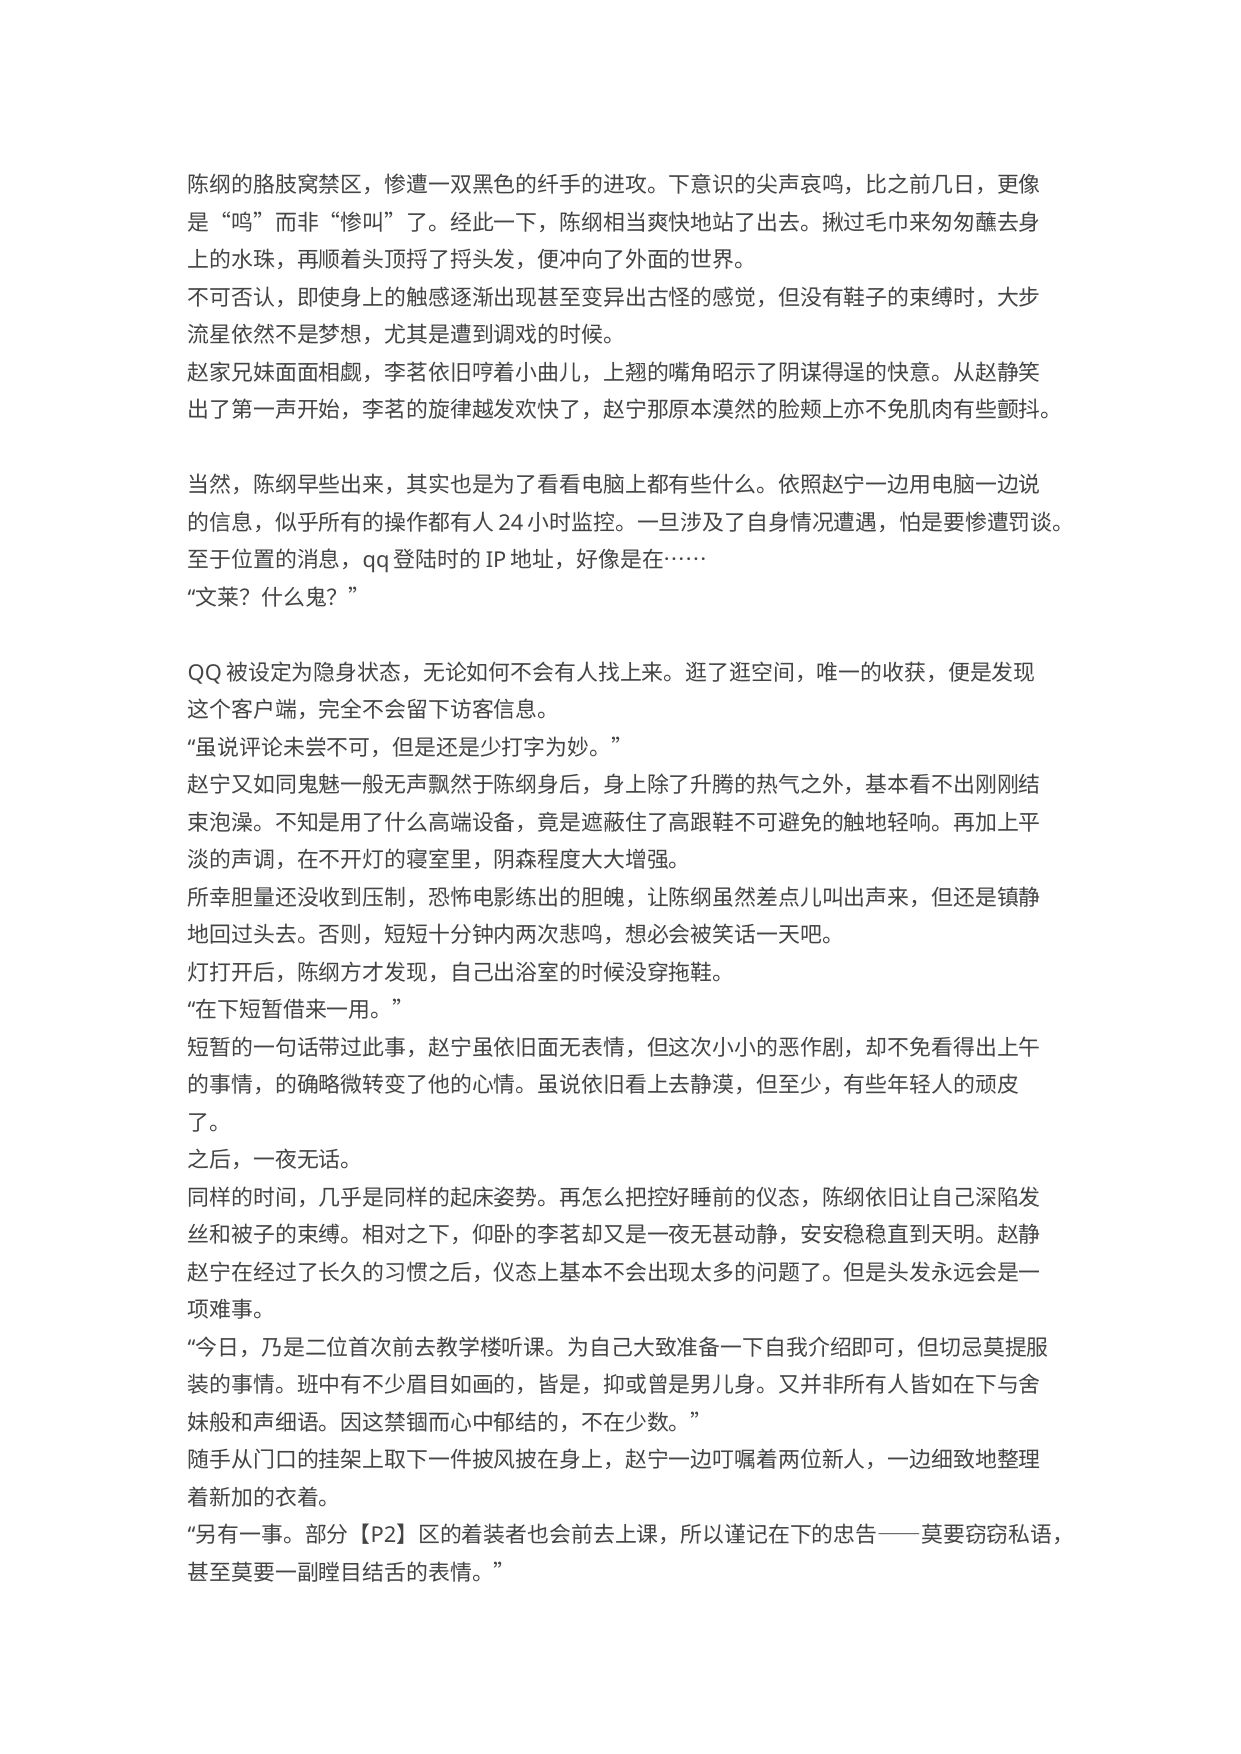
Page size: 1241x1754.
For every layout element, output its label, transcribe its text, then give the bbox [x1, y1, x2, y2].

text 之后，一夜无话。 [187, 1139, 1053, 1177]
text 短暂的一句话带过此事，赵宁虽依旧面无表情，但这次小小的恶作剧，却不免看得出上午的事情，的确略微转变了他的心情。虽说依旧看上去静漠，但至少，有些年轻人的顽皮了。! C( d" A% G$ P [187, 1027, 1053, 1139]
text “在下短暂借来一用。” [187, 989, 1053, 1027]
text “虽说评论未尝不可，但是还是少打字为妙。” [187, 727, 1053, 764]
text 所幸胆量还没收到压制，恐怖电影练出的胆魄，让陈纲虽然差点儿叫出声来，但还是镇静地回过头去。否则，短短十分钟内两次悲鸣，想必会被笑话一天吧。 [187, 877, 1053, 952]
text 随手从门口的挂架上取下一件披风披在身上，赵宁一边叮嘱着两位新人，一边细致地整理着新加的衣着。 [187, 1439, 1053, 1514]
text 赵家兄妹面面相觑，李茗依旧哼着小曲儿，上翘的嘴角昭示了阴谋得逞的快意。从赵静笑出了第一声开始，李茗的旋律越发欢快了，赵宁那原本漠然的脸颊上亦不免肌肉有些颤抖。/ {; B1 H- k% F$ n" @ [187, 352, 1053, 464]
text 赵宁又如同鬼魅一般无声飘然于陈纲身后，身上除了升腾的热气之外，基本看不出刚刚结束泡澡。不知是用了什么高端设备，竟是遮蔽住了高跟鞋不可避免的触地轻响。再加上平淡的声调，在不开灯的寝室里，阴森程度大大增强。& M. L- }* q/ z9 Y$ O2 U5 R [187, 764, 1053, 877]
text 灯打开后，陈纲方才发现，自己出浴室的时候没穿拖鞋。 [187, 952, 1053, 989]
text QQ被设定为隐身状态，无论如何不会有人找上来。逛了逛空间，唯一的收获，便是发现这个客户端，完全不会留下访客信息。& Q8 k( C1 F. g: C! E5 D. g [187, 652, 1053, 727]
text 当然，陈纲早些出来，其实也是为了看看电脑上都有些什么。依照赵宁一边用电脑一边说的信息，似乎所有的操作都有人24小时监控。一旦涉及了自身情况遭遇，怕是要惨遭罚谈。至于位置的消息，qq登陆时的IP地址，好像是在…… [187, 464, 1053, 577]
text “另有一事。部分【P2】区的着装者也会前去上课，所以谨记在下的忠告——莫要窃窃私语，甚至莫要一副瞠目结舌的表情。” [187, 1514, 1053, 1589]
text “今日，乃是二位首次前去教学楼听课。为自己大致准备一下自我介绍即可，但切忌莫提服装的事情。班中有不少眉目如画的，皆是，抑或曾是男儿身。又并非所有人皆如在下与舍妹般和声细语。因这禁锢而心中郁结的，不在少数。” [187, 1327, 1053, 1439]
text 陈纲的胳肢窝禁区，惨遭一双黑色的纤手的进攻。下意识的尖声哀鸣，比之前几日，更像是“鸣”而非“惨叫”了。经此一下，陈纲相当爽快地站了出去。揪过毛巾来匆匆蘸去身上的水珠，再顺着头顶捋了捋头发，便冲向了外面的世界。3 v% H' L. \) y. f. E [187, 164, 1053, 277]
text 不可否认，即使身上的触感逐渐出现甚至变异出古怪的感觉，但没有鞋子的束缚时，大步流星依然不是梦想，尤其是遭到调戏的时候。6 L% E8 x" P; V( b! Y [187, 277, 1053, 352]
text 同样的时间，几乎是同样的起床姿势。再怎么把控好睡前的仪态，陈纲依旧让自己深陷发丝和被子的束缚。相对之下，仰卧的李茗却又是一夜无甚动静，安安稳稳直到天明。赵静赵宁在经过了长久的习惯之后，仪态上基本不会出现太多的问题了。但是头发永远会是一项难事。/ f0 H/ M) @2 C [187, 1177, 1053, 1327]
text “文莱？什么鬼？”" \/ v2 N, ^& Y. [[一%次购买，终身免费更&新，缺失章节等，请记~住唯一联系方式24#小时在线客服QQ646208907以及备用QQ2^775269676] [187, 577, 1053, 652]
